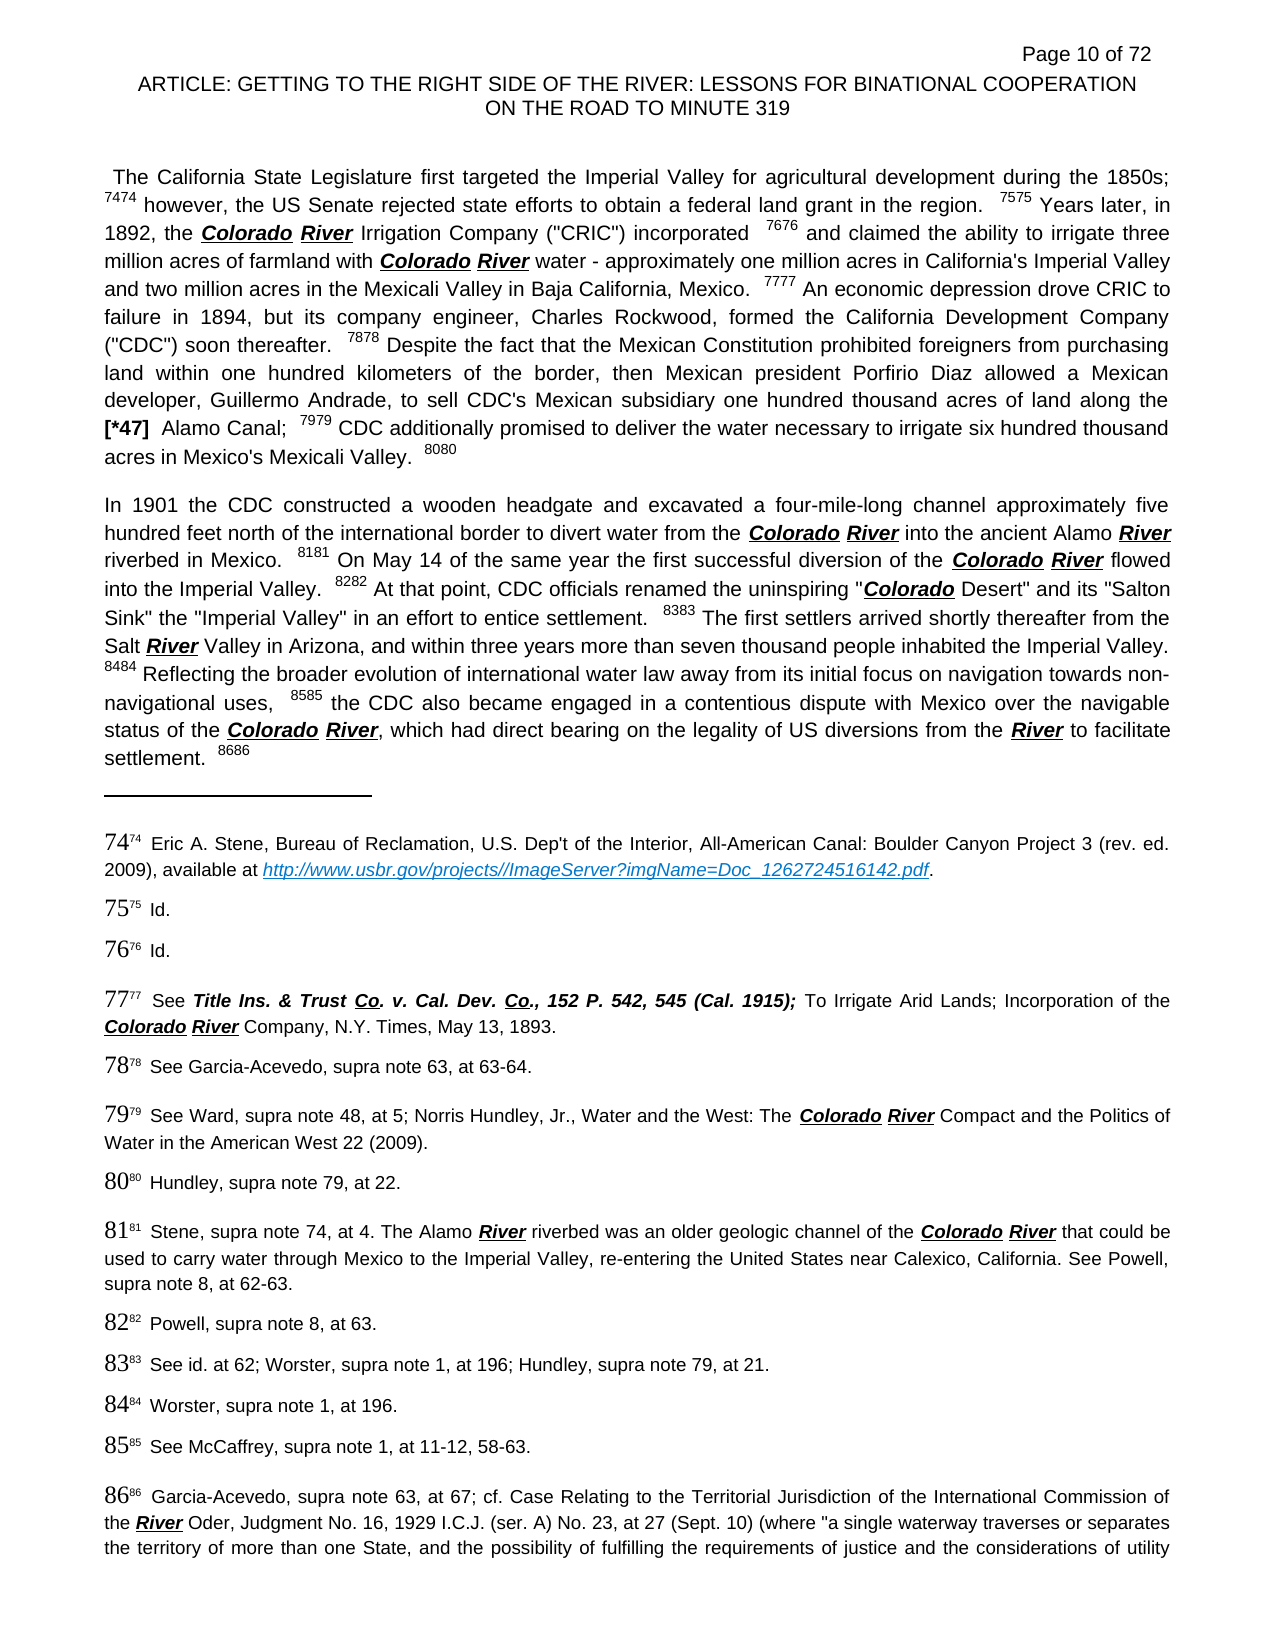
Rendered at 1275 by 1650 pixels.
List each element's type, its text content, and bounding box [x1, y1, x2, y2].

text The California State Legislature first targeted the Imperial Valley for agricultural development during the 1850s; 74 however, the US Senate rejected state efforts to obtain a federal land grant in the region. 75 Years later, in 1892, the Colorado River Irrigation Company ("CRIC") incorporated 76 and claimed the ability to irrigate three million acres of farmland with Colorado River water - approximately one million acres in California's Imperial Valley and two million acres in the Mexicali Valley in Baja California, Mexico. 77 An economic depression drove CRIC to failure in 1894, but its company engineer, Charles Rockwood, formed the California Development Company ("CDC") soon thereafter. 78 Despite the fact that the Mexican Constitution prohibited foreigners from purchasing land within one hundred kilometers of the border, then Mexican president Porfirio Diaz allowed a Mexican developer, Guillermo Andrade, to sell CDC's Mexican subsidiary one hundred thousand acres of land along the [*47] Alamo Canal; 79 CDC additionally promised to deliver the water necessary to irrigate six hundred thousand acres in Mexico's Mexicali Valley. 80 [104, 161, 1171, 469]
text In 1901 the CDC constructed a wooden headgate and excavated a four-mile-long channel approximately five hundred feet north of the international border to divert water from the Colorado River into the ancient Alamo River riverbed in Mexico. 81 On May 14 of the same year the first successful diversion of the Colorado River flowed into the Imperial Valley. 82 At that point, CDC officials renamed the uninspiring "Colorado Desert" and its "Salton Sink" the "Imperial Valley" in an effort to entice settlement. 83 The first settlers arrived shortly thereafter from the Salt River Valley in Arizona, and within three years more than seven thousand people inhabited the Imperial Valley. 84 Reflecting the broader evolution of international water law away from its initial focus on navigation towards non-navigational uses, 85 the CDC also became engaged in a contentious dispute with Mexico over the navigable status of the Colorado River, which had direct bearing on the legality of US diversions from the River to facilitate settlement. 86 [104, 490, 1171, 771]
